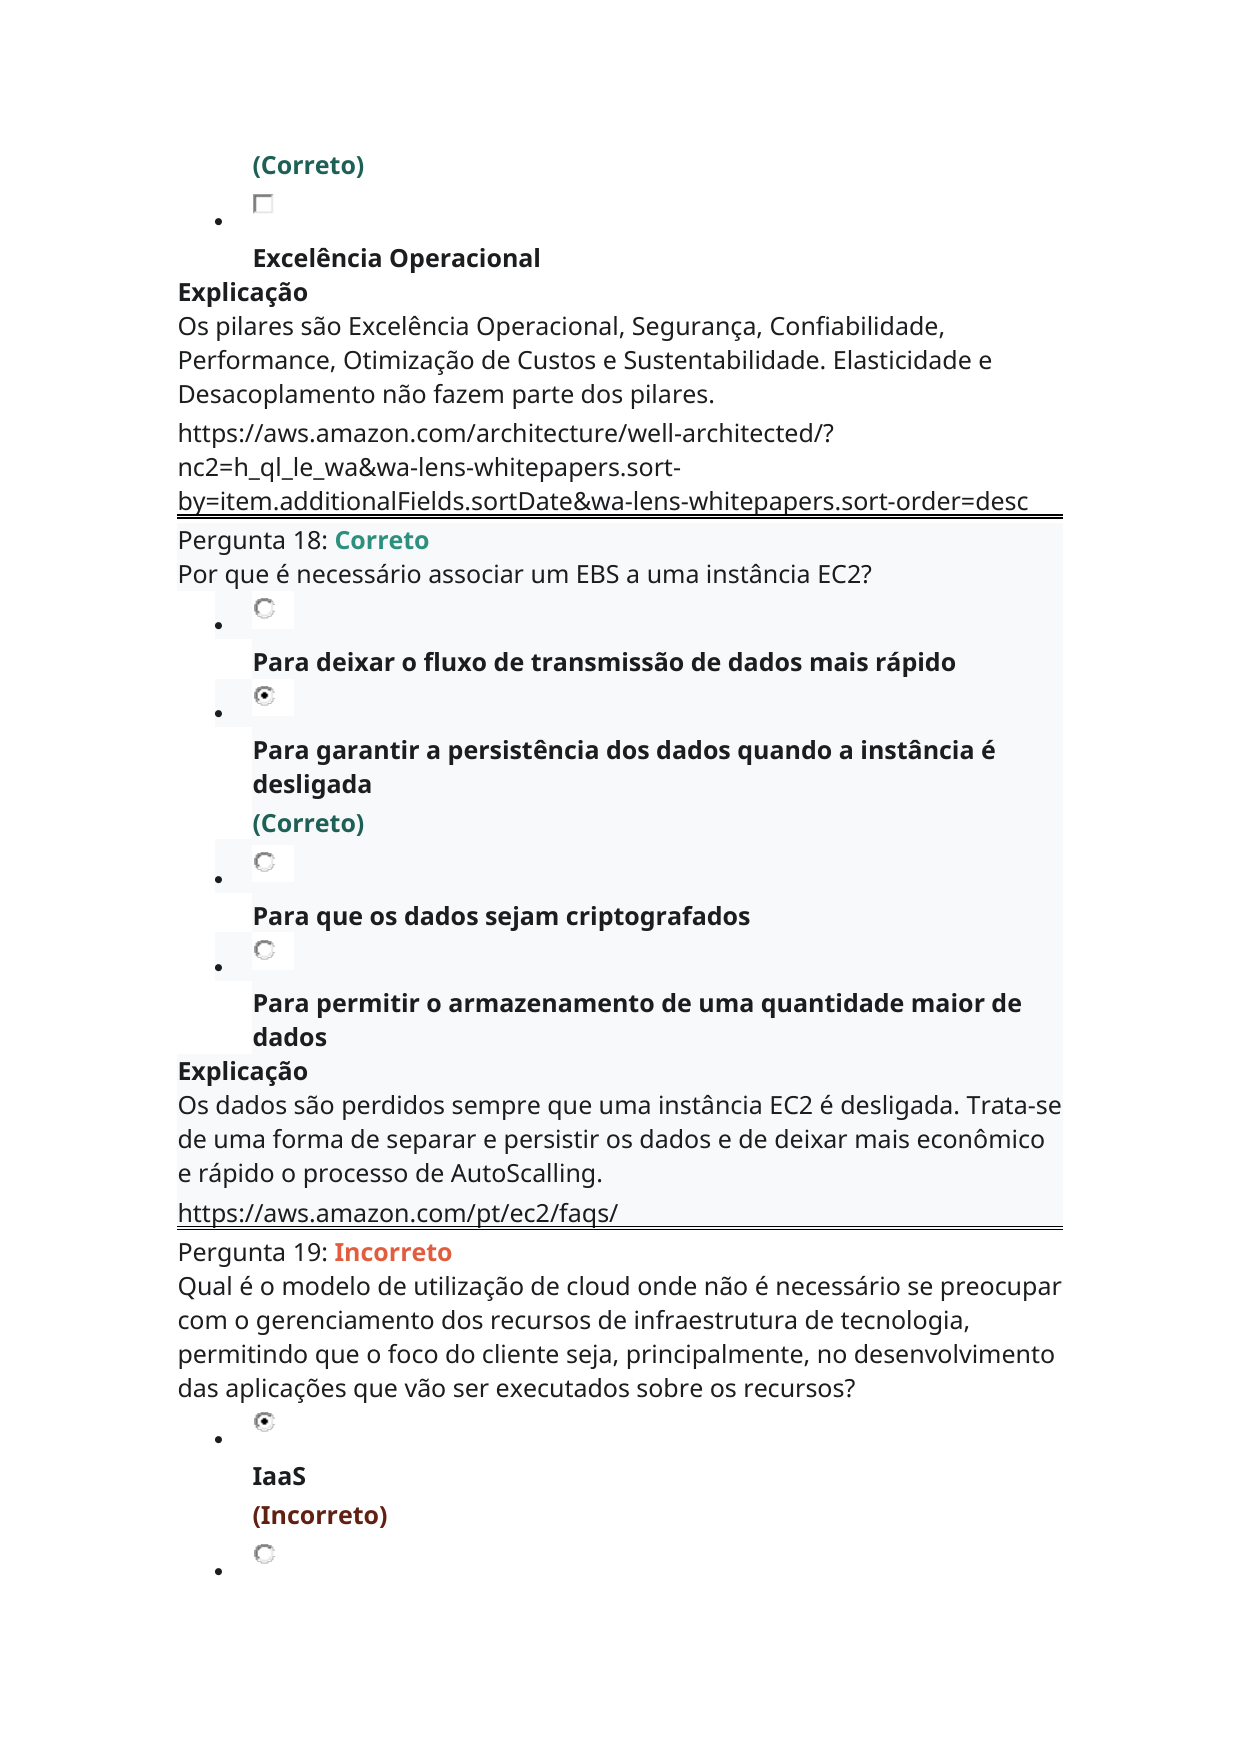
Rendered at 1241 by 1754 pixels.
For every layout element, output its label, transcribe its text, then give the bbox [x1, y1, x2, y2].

text Para garantir a persistência dos dados quando a instância é desligada [252, 732, 1063, 800]
text https://aws.amazon.com/architecture/well-architected/?nc2=h_ql_le_wa&wa-lens-whitepapers.sort-by=item.additionalFields.sortDate&wa-lens-whitepapers.sort-order=desc [177, 416, 1063, 514]
text Para deixar o fluxo de transmissão de dados mais rápido [252, 645, 1063, 679]
text Explicação [177, 1054, 1063, 1088]
text Qual é o modelo de utilização de cloud onde não é necessário se preocupar com o gerenciamento dos recursos de infraestrutura de tecnologia, permitindo que o foco do cliente seja, principalmente, no desenvolvimento das aplicações que vão ser executados sobre os recursos? [177, 1268, 1063, 1405]
text Para permitir o armazenamento de uma quantidade maior de dados [252, 986, 1063, 1054]
text Explicação [177, 274, 1063, 308]
text Pergunta 18: Correto [177, 523, 1063, 557]
text Excelência Operacional [252, 240, 1063, 274]
text https://aws.amazon.com/pt/ec2/faqs/ [177, 1195, 1063, 1226]
text Por que é necessário associar um EBS a uma instância EC2? [177, 557, 1063, 591]
text (Incorreto) [252, 1497, 1063, 1532]
text Os dados são perdidos sempre que uma instância EC2 é desligada. Trata-se de uma forma de separar e persistir os dados e de deixar mais econômico e rápido o processo de AutoScalling. [177, 1088, 1063, 1190]
text IaaS [252, 1458, 1063, 1492]
text Os pilares são Excelência Operacional, Segurança, Confiabilidade, Performance, Otimização de Custos e Sustentabilidade. Elasticidade e Desacoplamento não fazem parte dos pilares. [177, 308, 1063, 411]
text Pergunta 19: Incorreto [177, 1234, 1063, 1268]
text (Correto) [252, 148, 1063, 182]
text Para que os dados sejam criptografados [252, 898, 1063, 932]
text (Correto) [252, 806, 1063, 839]
